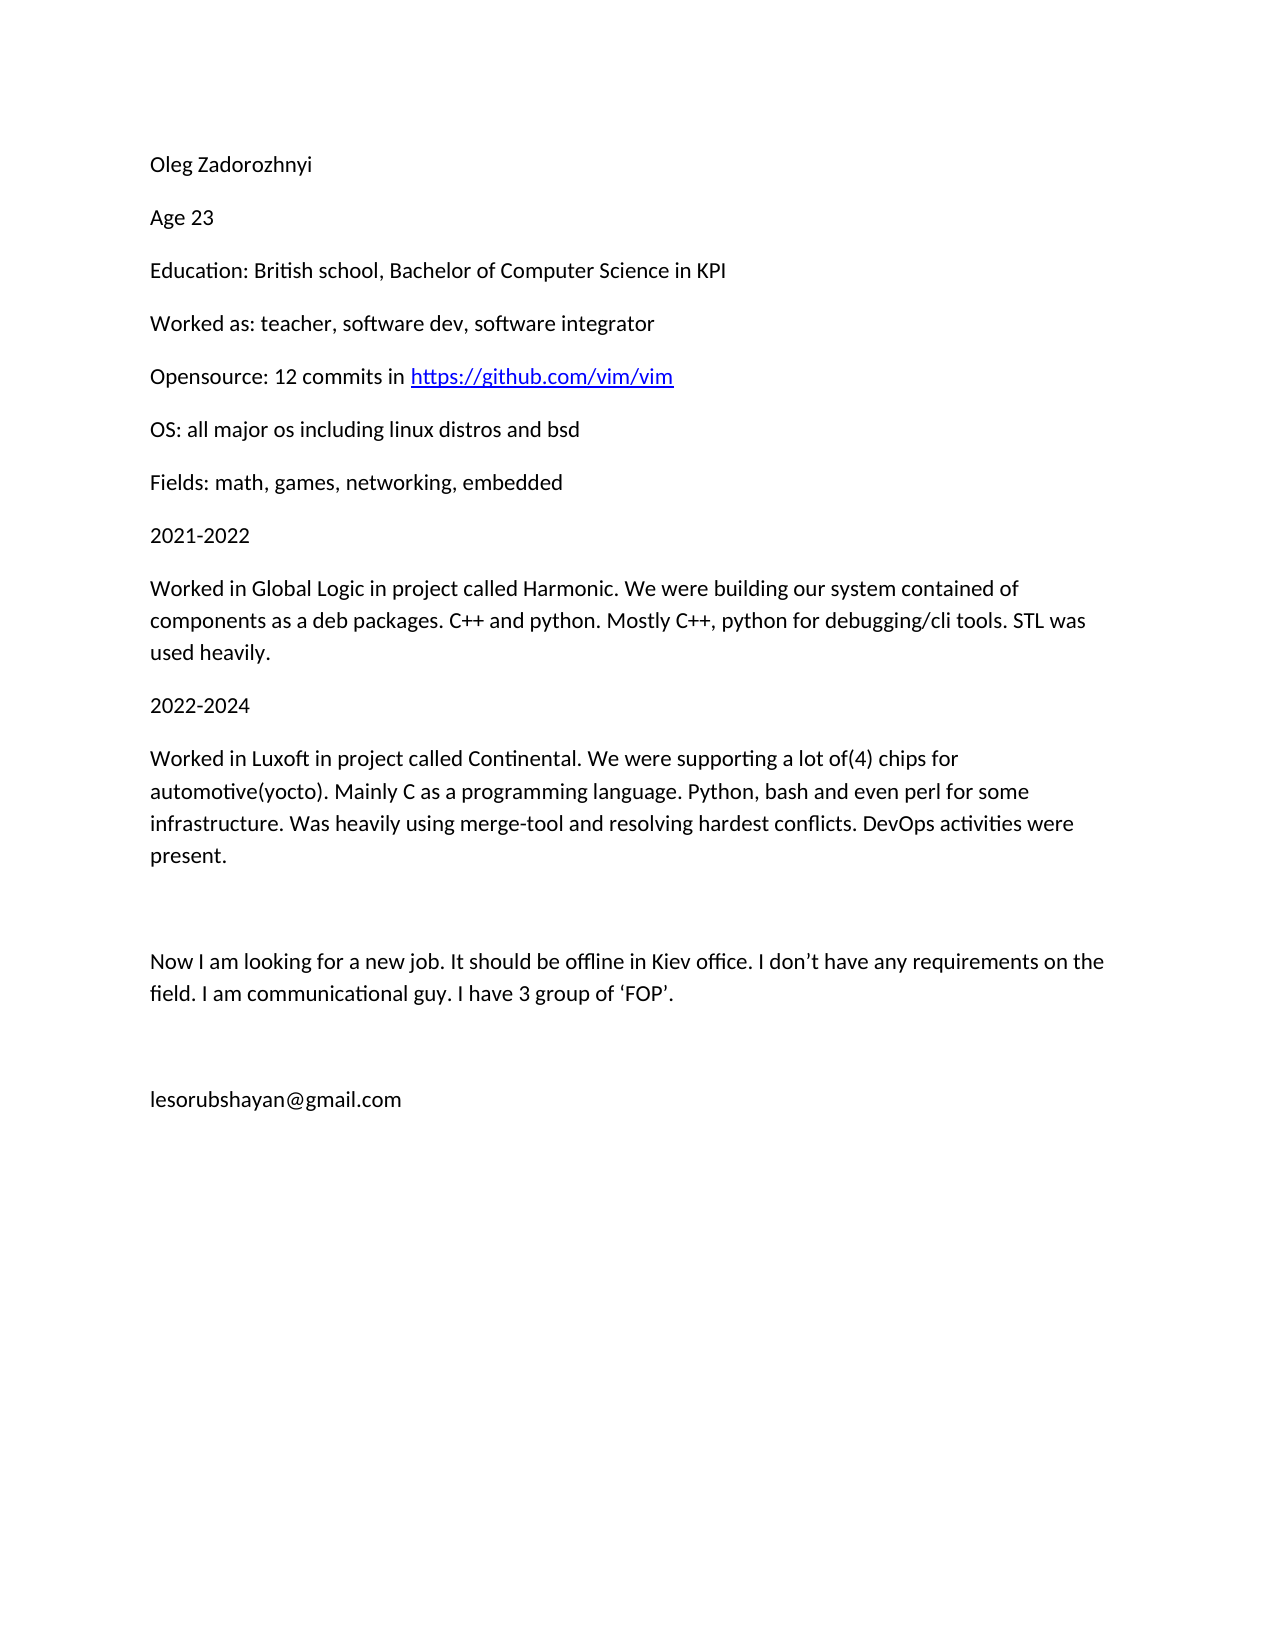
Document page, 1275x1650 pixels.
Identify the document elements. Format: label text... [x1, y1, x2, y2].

text Worked as: teacher, software dev, software integrator [150, 309, 1125, 337]
text Worked in Global Logic in project called Harmonic. We were building our system contained of components as a deb packages. C++ and python. Mostly C++, python for debugging/cli tools. STL was used heavily. [150, 574, 1125, 667]
text Worked in Luxoft in project called Continental. We were supporting a lot of(4) chips for automotive(yocto). Mainly C as a programming language. Python, bash and even perl for some infrastructure. Was heavily using merge-tool and resolving hardest conflicts. DevOps activities were present. [150, 744, 1125, 869]
text OS: all major os including linux distros and bsd [150, 415, 1125, 443]
text Fields: math, games, networking, embedded [150, 468, 1125, 496]
text Now I am looking for a new job. It should be offline in Kiev office. I don’t have any requirements on the field. I am communicational guy. I have 3 group of ‘FOP’. [150, 947, 1125, 1007]
text Oleg Zadorozhnyi [150, 150, 1125, 178]
text Education: British school, Bachelor of Computer Science in KPI [150, 256, 1125, 284]
text 2021-2022 [150, 521, 1125, 549]
text Age 23 [150, 203, 1125, 231]
text lesorubshayan@gmail.com [150, 1085, 1125, 1113]
text 2022-2024 [150, 692, 1125, 719]
text Opensource: 12 commits in https://github.com/vim/vim [150, 362, 1125, 390]
